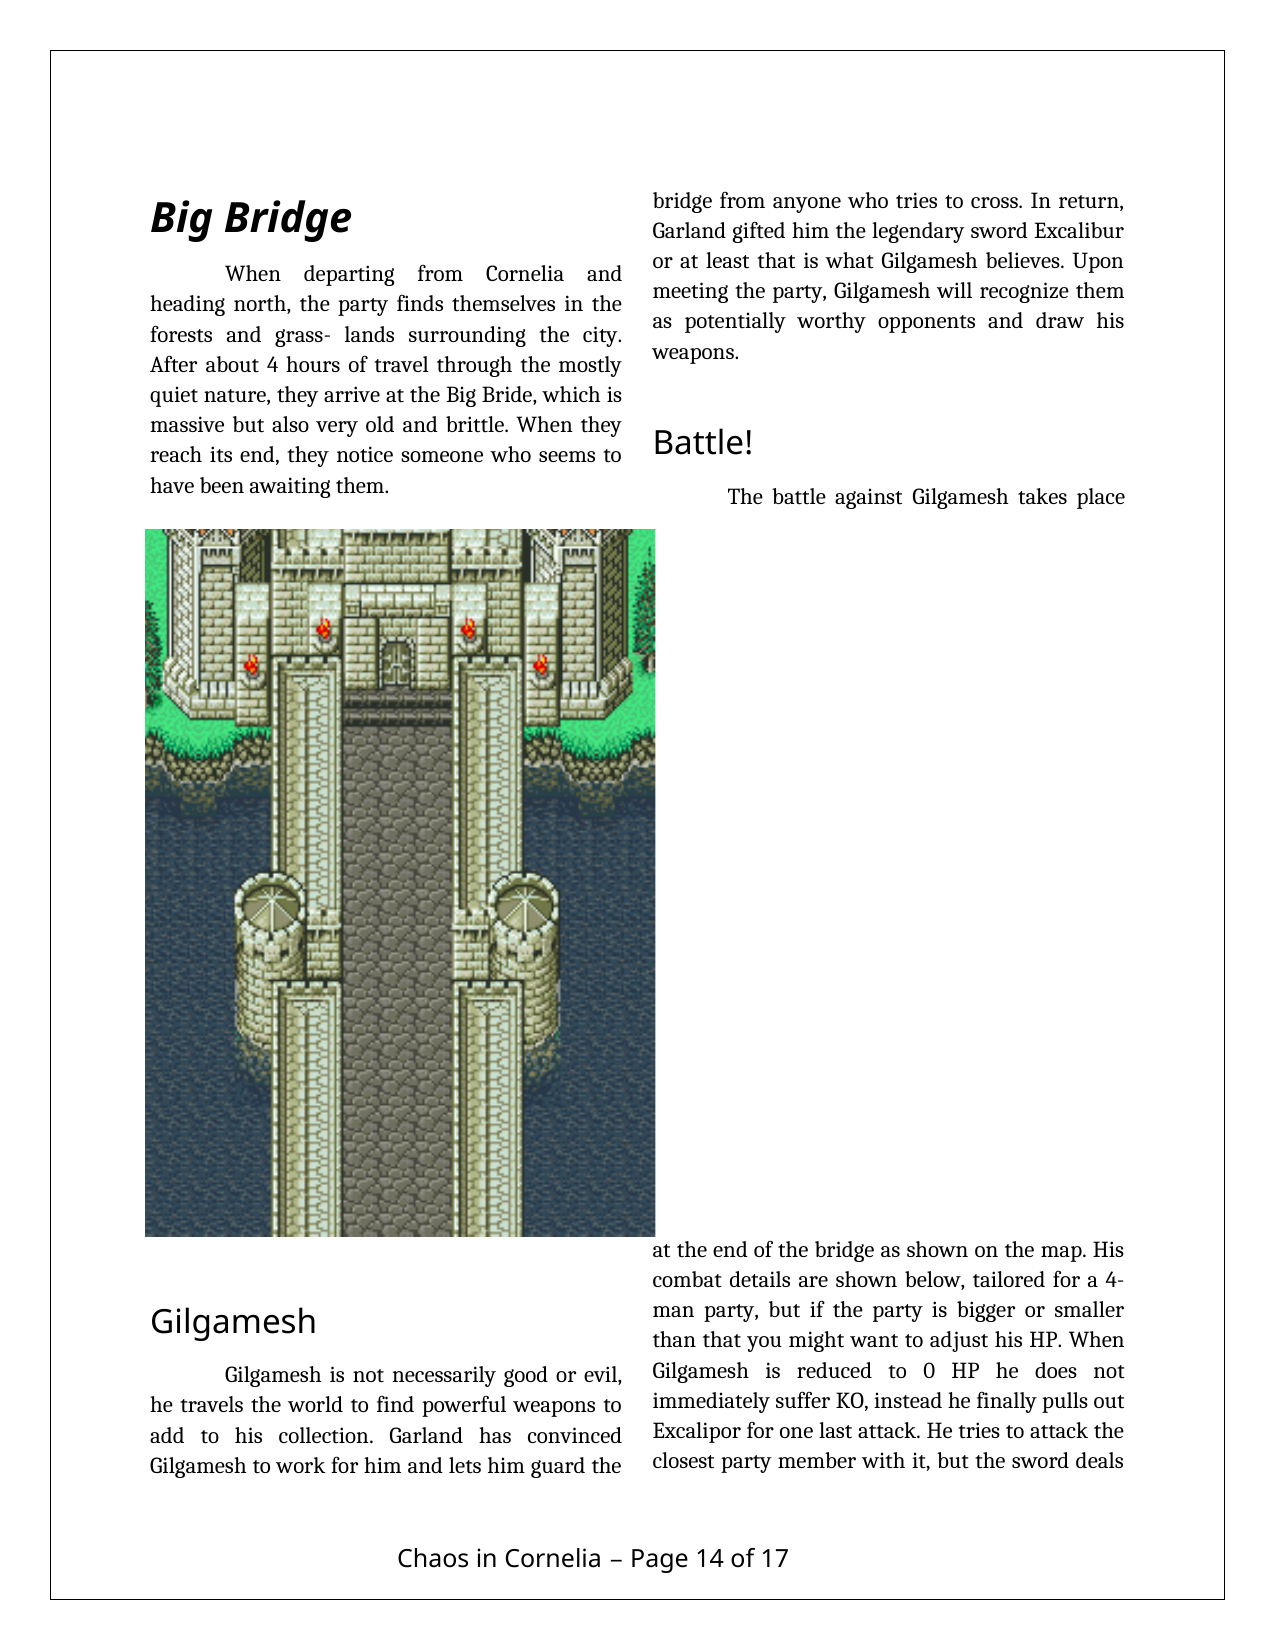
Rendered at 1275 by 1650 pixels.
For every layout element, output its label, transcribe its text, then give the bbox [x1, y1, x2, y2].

subtitle Gilgamesh [150, 1237, 623, 1343]
text Gilgamesh is not necessarily good or evil, he travels the world to find powerful weapons to add to his collection. Garland has convinced Gilgamesh to work for him and lets him guard the bridge from anyone who tries to cross. In return, Garland gifted him the legendary sword Excalibur or at least that is what Gilgamesh believes. Upon meeting the party, Gilgamesh will recognize them as potentially worthy opponents and draw his weapons. [652, 187, 1125, 365]
text Gilgamesh is not necessarily good or evil, he travels the world to find powerful weapons to add to his collection. Garland has convinced Gilgamesh to work for him and lets him guard the bridge from anyone who tries to cross. In return, Garland gifted him the legendary sword Excalibur or at least that is what Gilgamesh believes. Upon meeting the party, Gilgamesh will recognize them as potentially worthy opponents and draw his weapons. [150, 1362, 623, 1479]
text When departing from Cornelia and heading north, the party finds themselves in the forests and grass- lands surrounding the city. After about 4 hours of travel through the mostly quiet nature, they arrive at the Big Bride, which is massive but also very old and brittle. When they reach its end, they notice someone who seems to have been awaiting them. [150, 261, 623, 500]
subtitle Battle! [652, 419, 1125, 464]
subtitle Big Bridge [150, 187, 623, 244]
picture [145, 529, 656, 1237]
